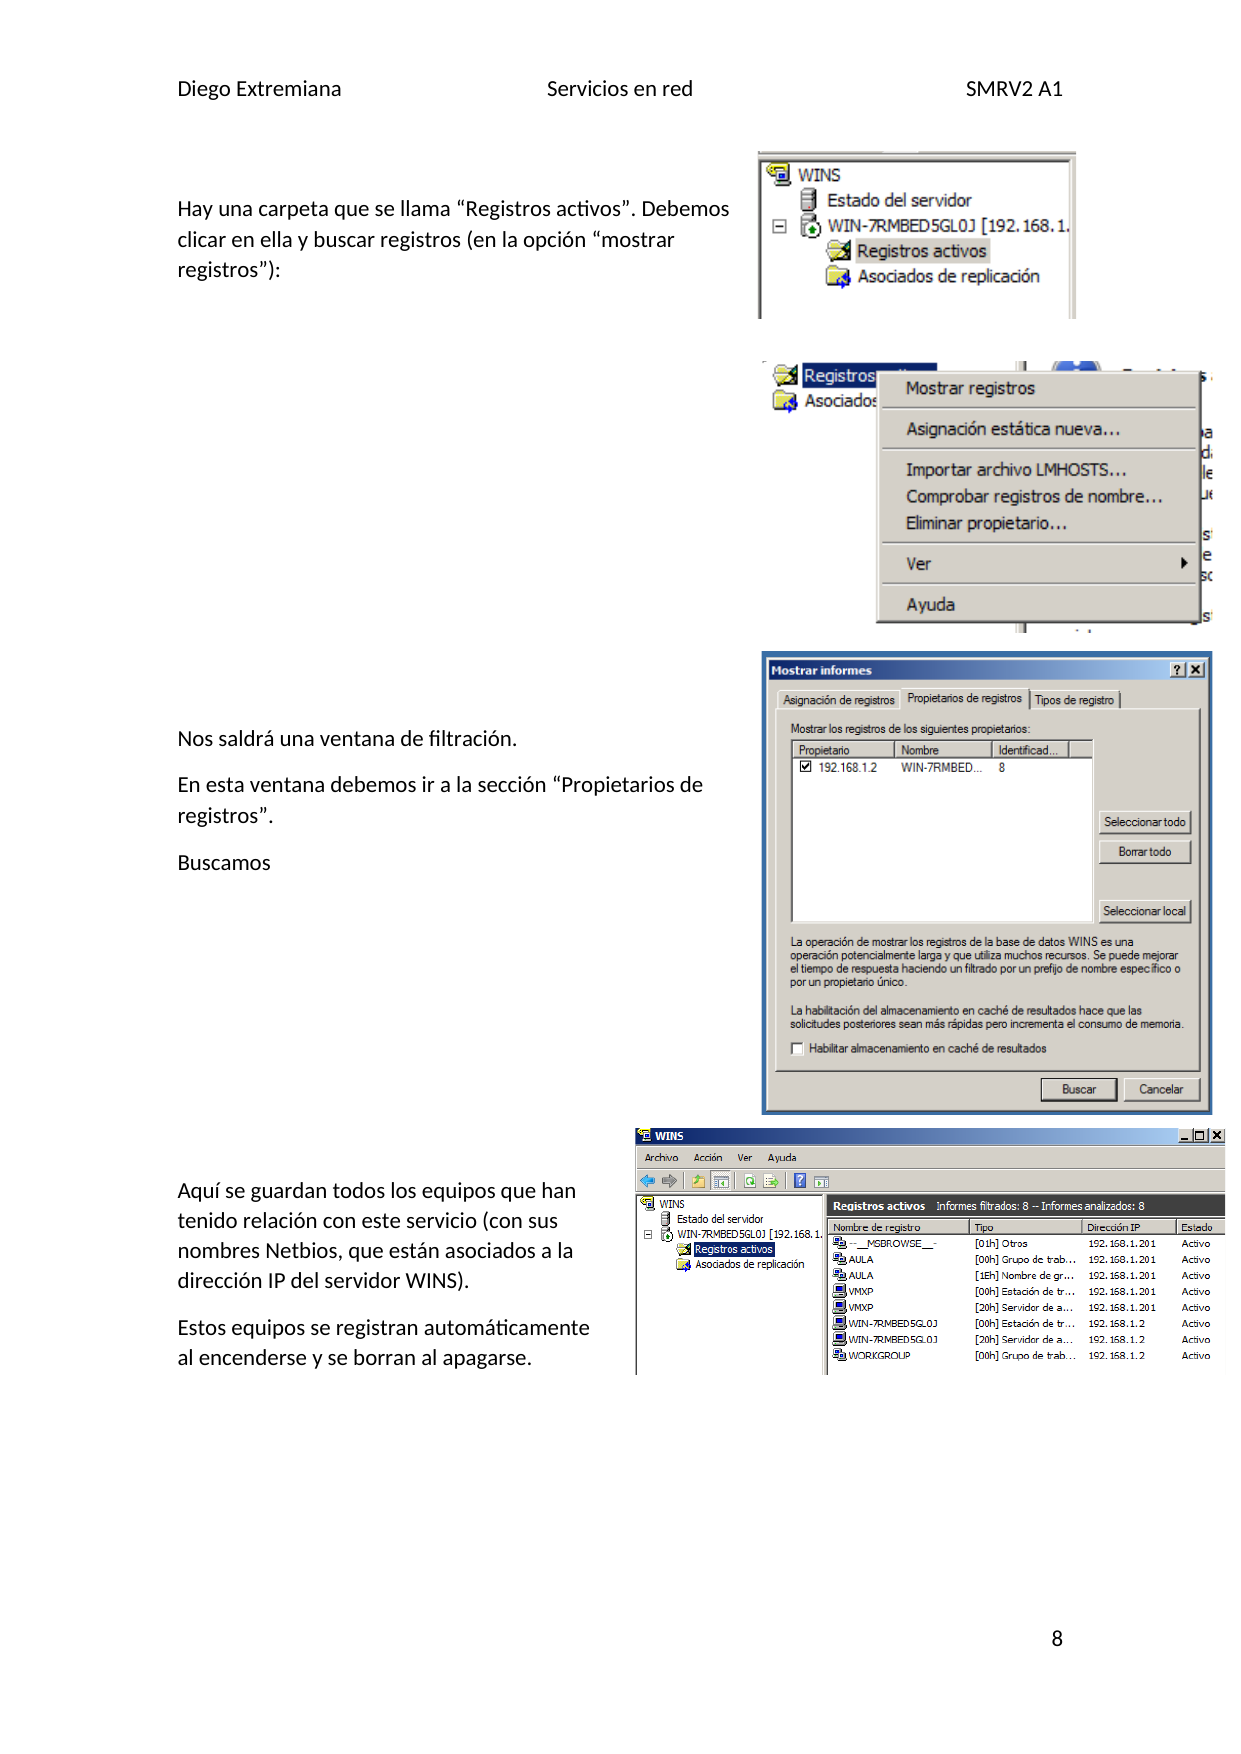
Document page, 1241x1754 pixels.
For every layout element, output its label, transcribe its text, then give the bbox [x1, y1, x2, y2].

picture [762, 361, 1213, 633]
text Aquí se guardan todos los equipos que han tenido relación con este servicio (con sus nombres Netbios, que están asociados a la dirección IP del servidor WINS). [177, 1176, 591, 1294]
picture [635, 1128, 1226, 1375]
text Hay una carpeta que se llama “Registros activos”. Debemos clicar en ella y buscar registros (en la opción “mostrar registros”): [177, 194, 738, 283]
text Buscamos [177, 848, 723, 876]
picture [757, 151, 1077, 319]
text En esta ventana debemos ir a la sección “Propietarios de registros”. [177, 771, 723, 829]
picture [761, 651, 1213, 1115]
text Estos equipos se registran automáticamente al encenderse y se borran al apagarse. [177, 1313, 591, 1371]
text Nos saldrá una ventana de filtración. [177, 724, 723, 752]
